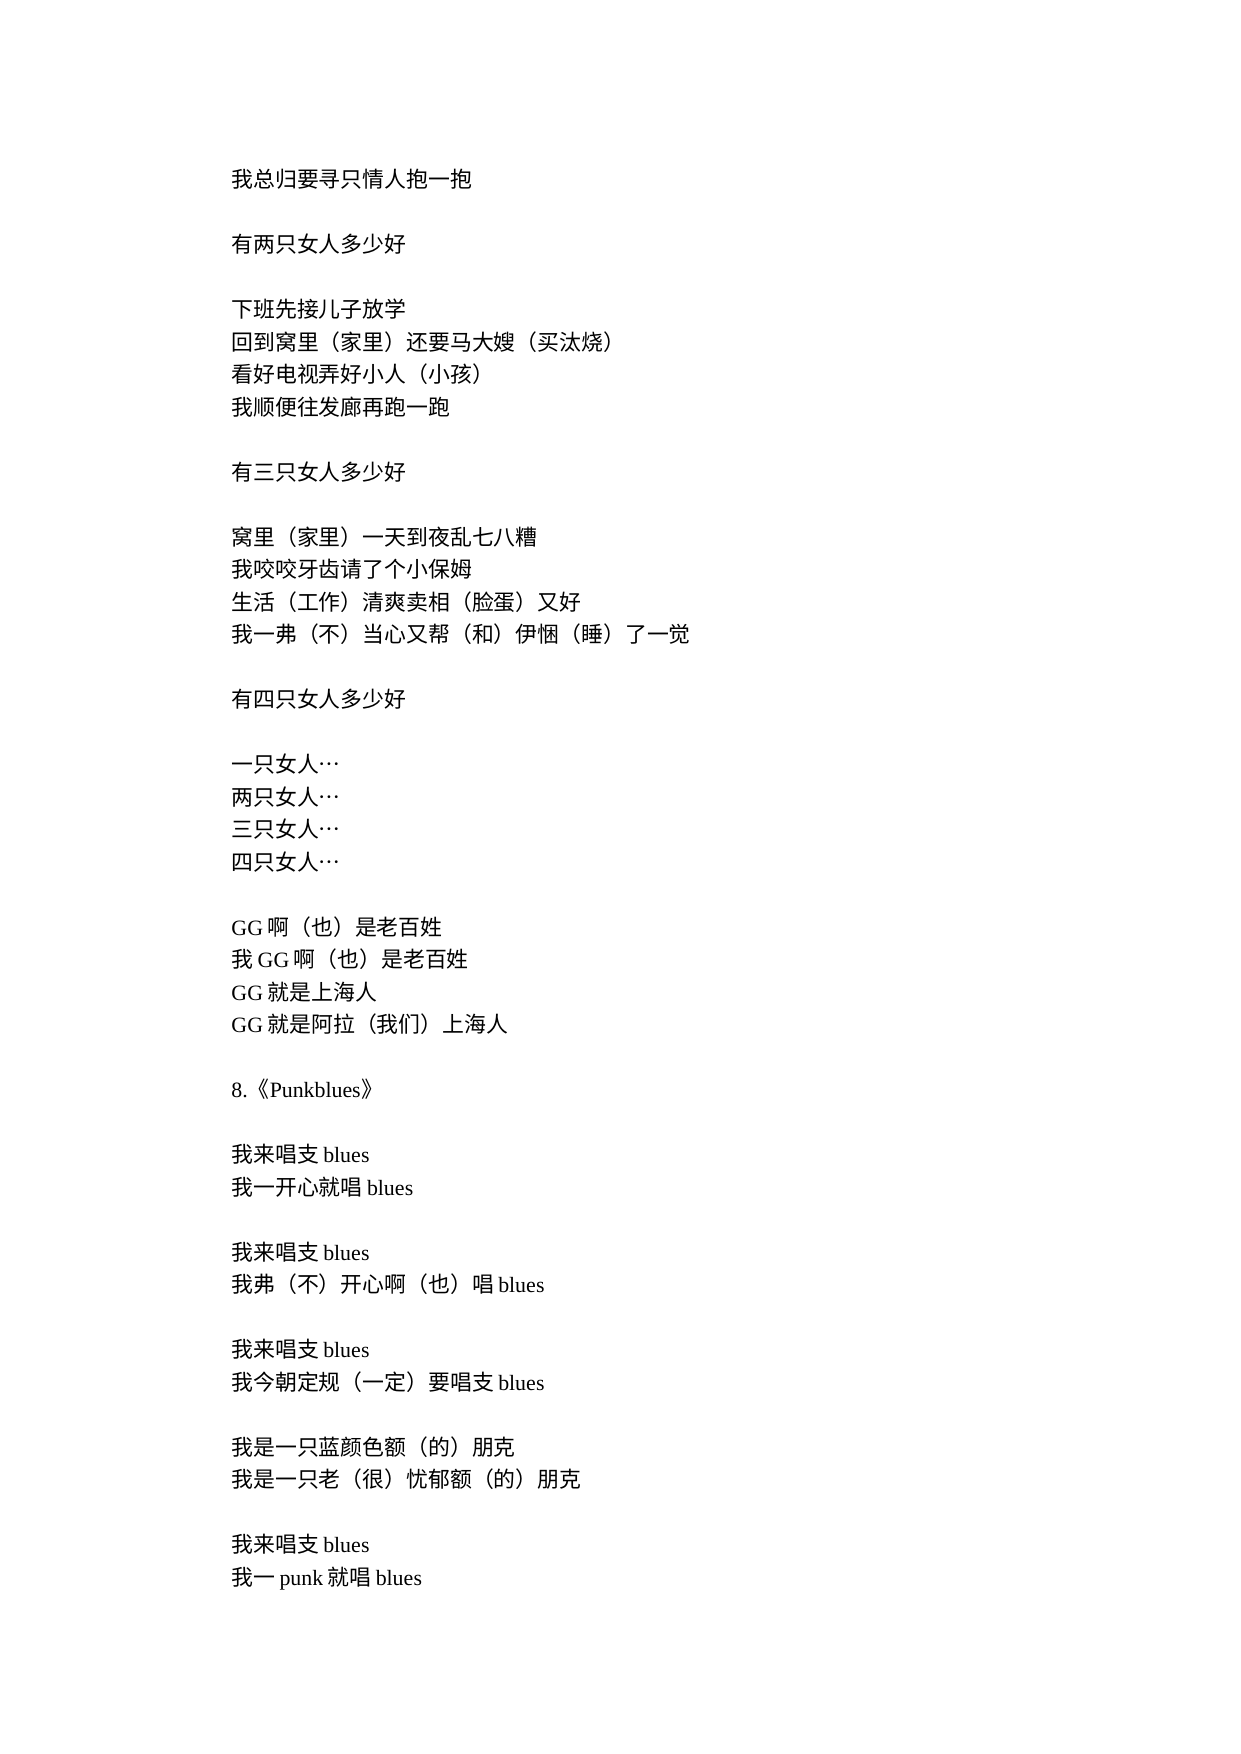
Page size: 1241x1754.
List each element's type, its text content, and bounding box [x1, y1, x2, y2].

text 我来唱支blues [187, 1234, 1053, 1267]
text GG就是上海人 [187, 974, 1053, 1007]
text 生活（工作）清爽卖相（脸蛋）又好 [187, 584, 1053, 617]
text 8.《Punkblues》 [187, 1072, 1053, 1104]
text 我是一只蓝颜色额（的）朋克 [187, 1429, 1053, 1462]
text 我来唱支blues [187, 1137, 1053, 1169]
text 窝里（家里）一天到夜乱七八糟 [187, 519, 1053, 552]
text 我弗（不）开心啊（也）唱blues [187, 1267, 1053, 1299]
text 有三只女人多少好 [187, 454, 1053, 487]
text GG就是阿拉（我们）上海人 [187, 1007, 1053, 1039]
text 四只女人… [187, 844, 1053, 877]
text 下班先接儿子放学 [187, 292, 1053, 324]
text 看好电视弄好小人（小孩） [187, 357, 1053, 389]
text 我一punk就唱blues [187, 1559, 1053, 1592]
text 我来唱支blues [187, 1332, 1053, 1364]
text 我一弗（不）当心又帮（和）伊悃（睡）了一觉 [187, 617, 1053, 649]
text 有两只女人多少好 [187, 227, 1053, 259]
text 我顺便往发廊再跑一跑 [187, 389, 1053, 422]
text 我是一只老（很）忧郁额（的）朋克 [187, 1462, 1053, 1494]
text 回到窝里（家里）还要马大嫂（买汰烧） [187, 324, 1053, 357]
text 我GG啊（也）是老百姓 [187, 942, 1053, 974]
text 两只女人… [187, 779, 1053, 812]
text 我总归要寻只情人抱一抱 [187, 162, 1053, 194]
text 我今朝定规（一定）要唱支blues [187, 1364, 1053, 1397]
text 我咬咬牙齿请了个小保姆 [187, 552, 1053, 584]
text 一只女人… [187, 747, 1053, 779]
text 我一开心就唱blues [187, 1169, 1053, 1202]
text GG啊（也）是老百姓 [187, 909, 1053, 942]
text 有四只女人多少好 [187, 682, 1053, 714]
text 我来唱支blues [187, 1527, 1053, 1559]
text 三只女人… [187, 812, 1053, 844]
